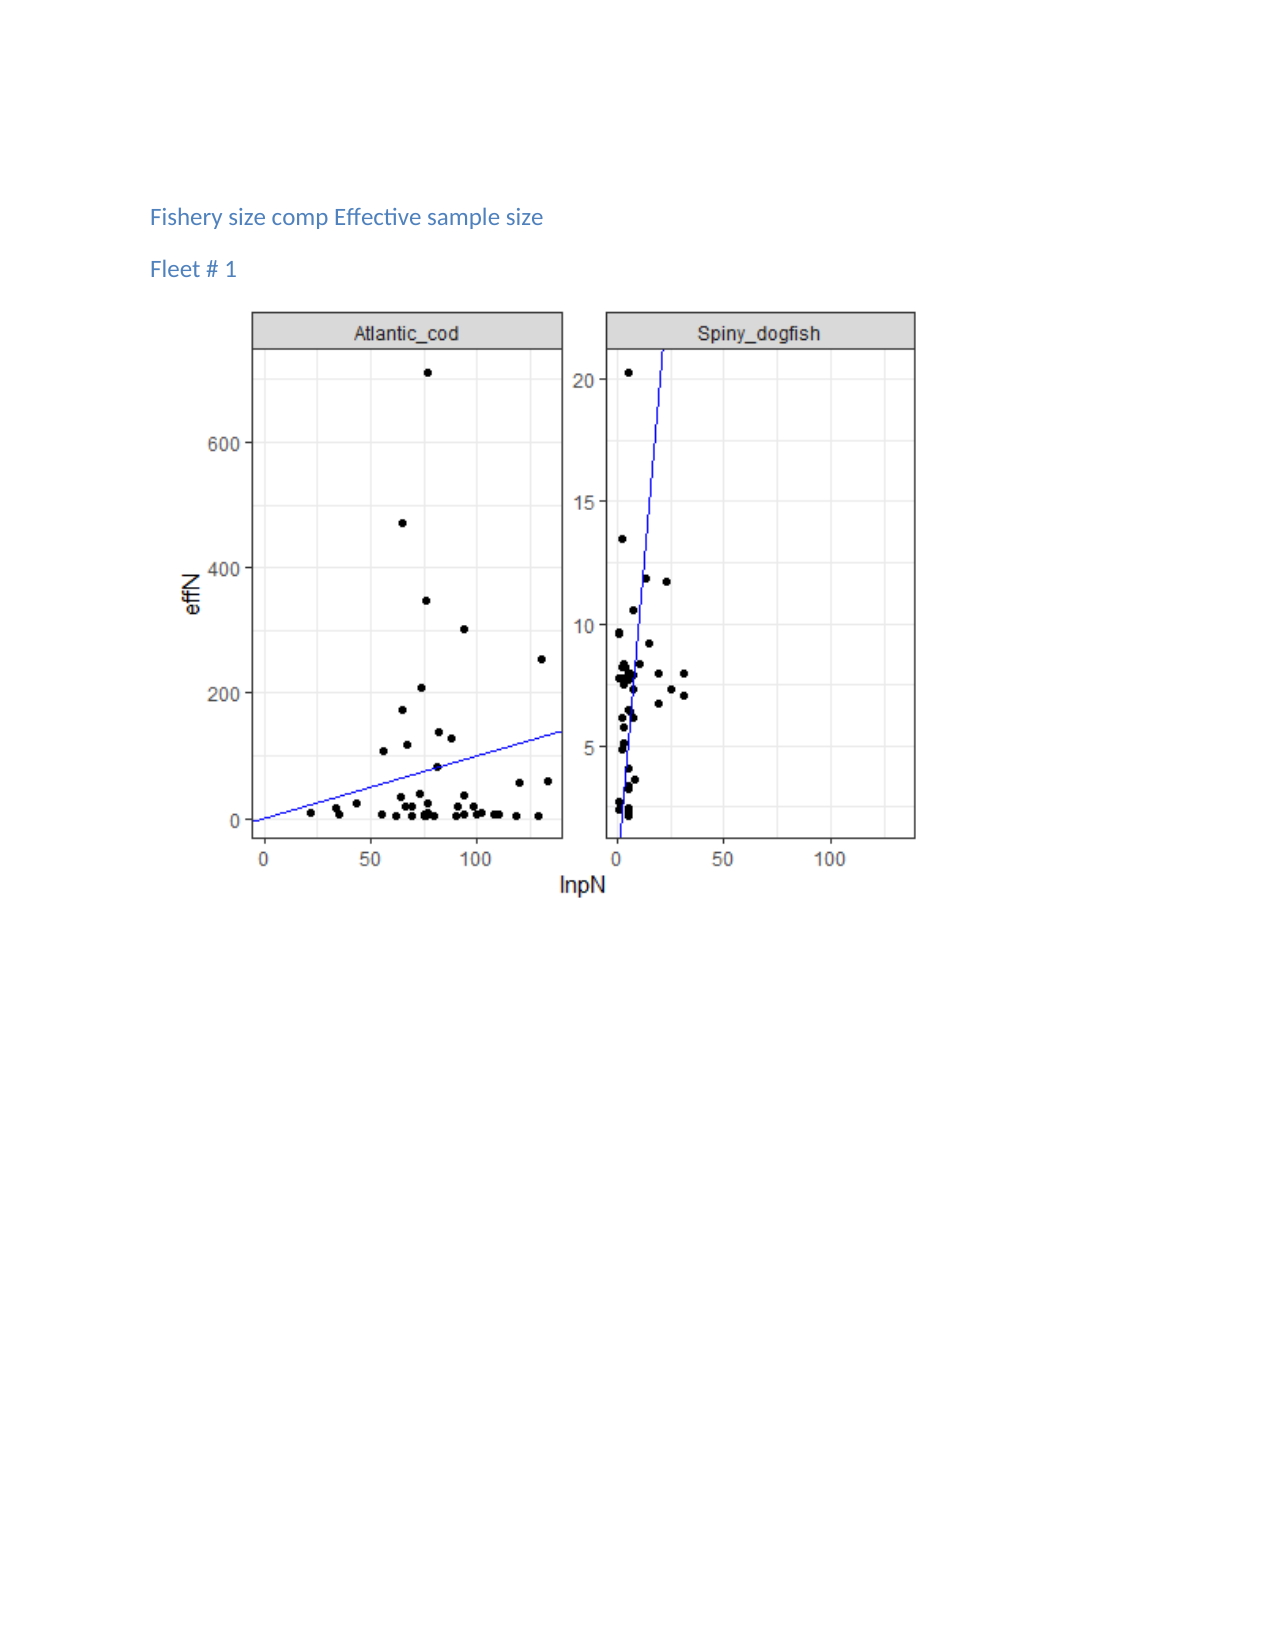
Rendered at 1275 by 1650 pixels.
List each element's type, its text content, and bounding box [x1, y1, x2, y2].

picture [168, 302, 927, 909]
subtitle Fleet # 1 [150, 253, 1125, 283]
subtitle Fishery size comp Effective sample size [150, 201, 1125, 232]
